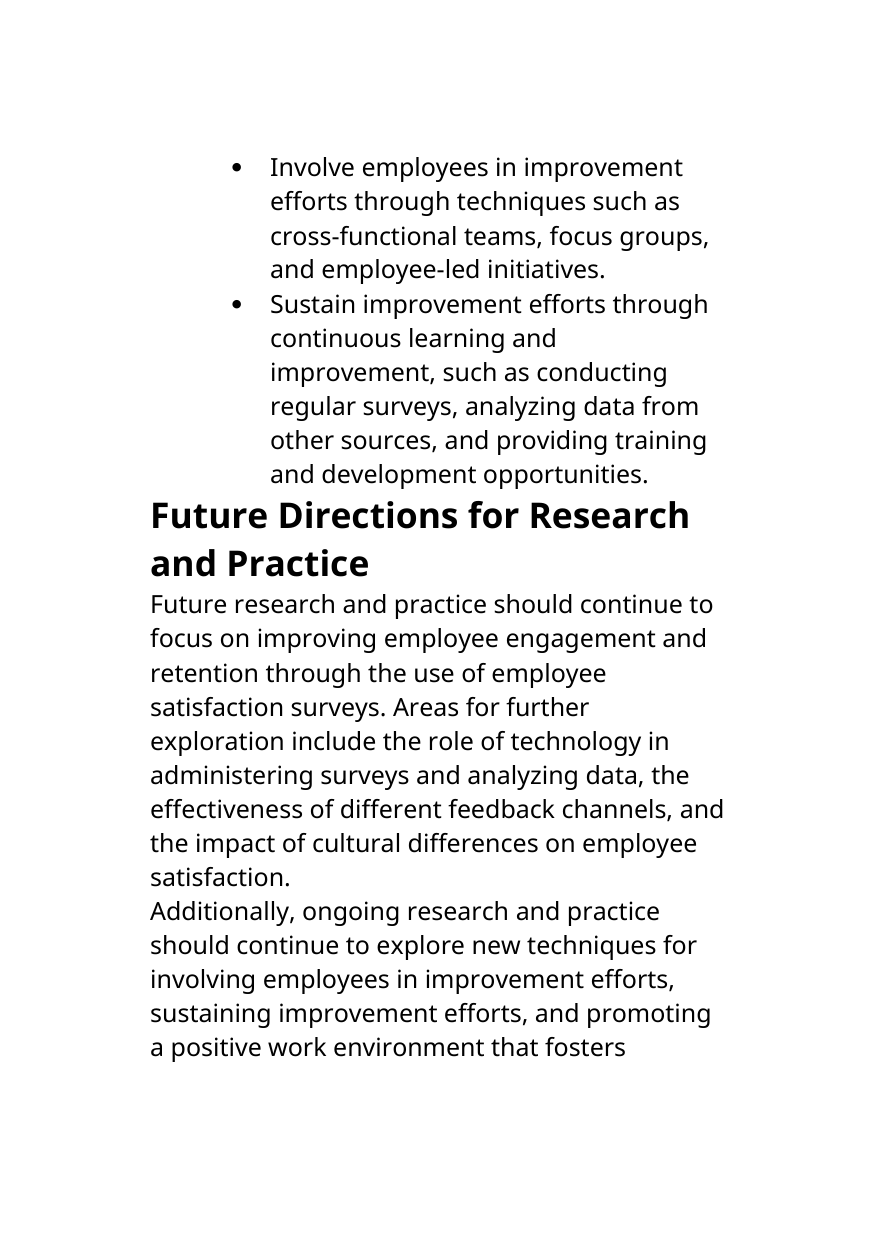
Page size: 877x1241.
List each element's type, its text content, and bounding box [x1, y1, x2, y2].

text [150, 894, 727, 1064]
list Sustain improvement efforts through continuous learning and improvement, such as conducting regular surveys, analyzing data from other sources, and providing training and development opportunities. [232, 286, 727, 491]
text Future research and practice should continue to focus on improving employee engagement and retention through the use of employee satisfaction surveys. Areas for further exploration include the role of technology in administering surveys and analyzing data, the effectiveness of different feedback channels, and the impact of cultural differences on employee satisfaction. [150, 587, 727, 894]
list Involve employees in improvement efforts through techniques such as cross-functional teams, focus groups, and employee-led initiatives. [232, 150, 727, 286]
subtitle Future Directions for Research and Practice [150, 491, 727, 587]
